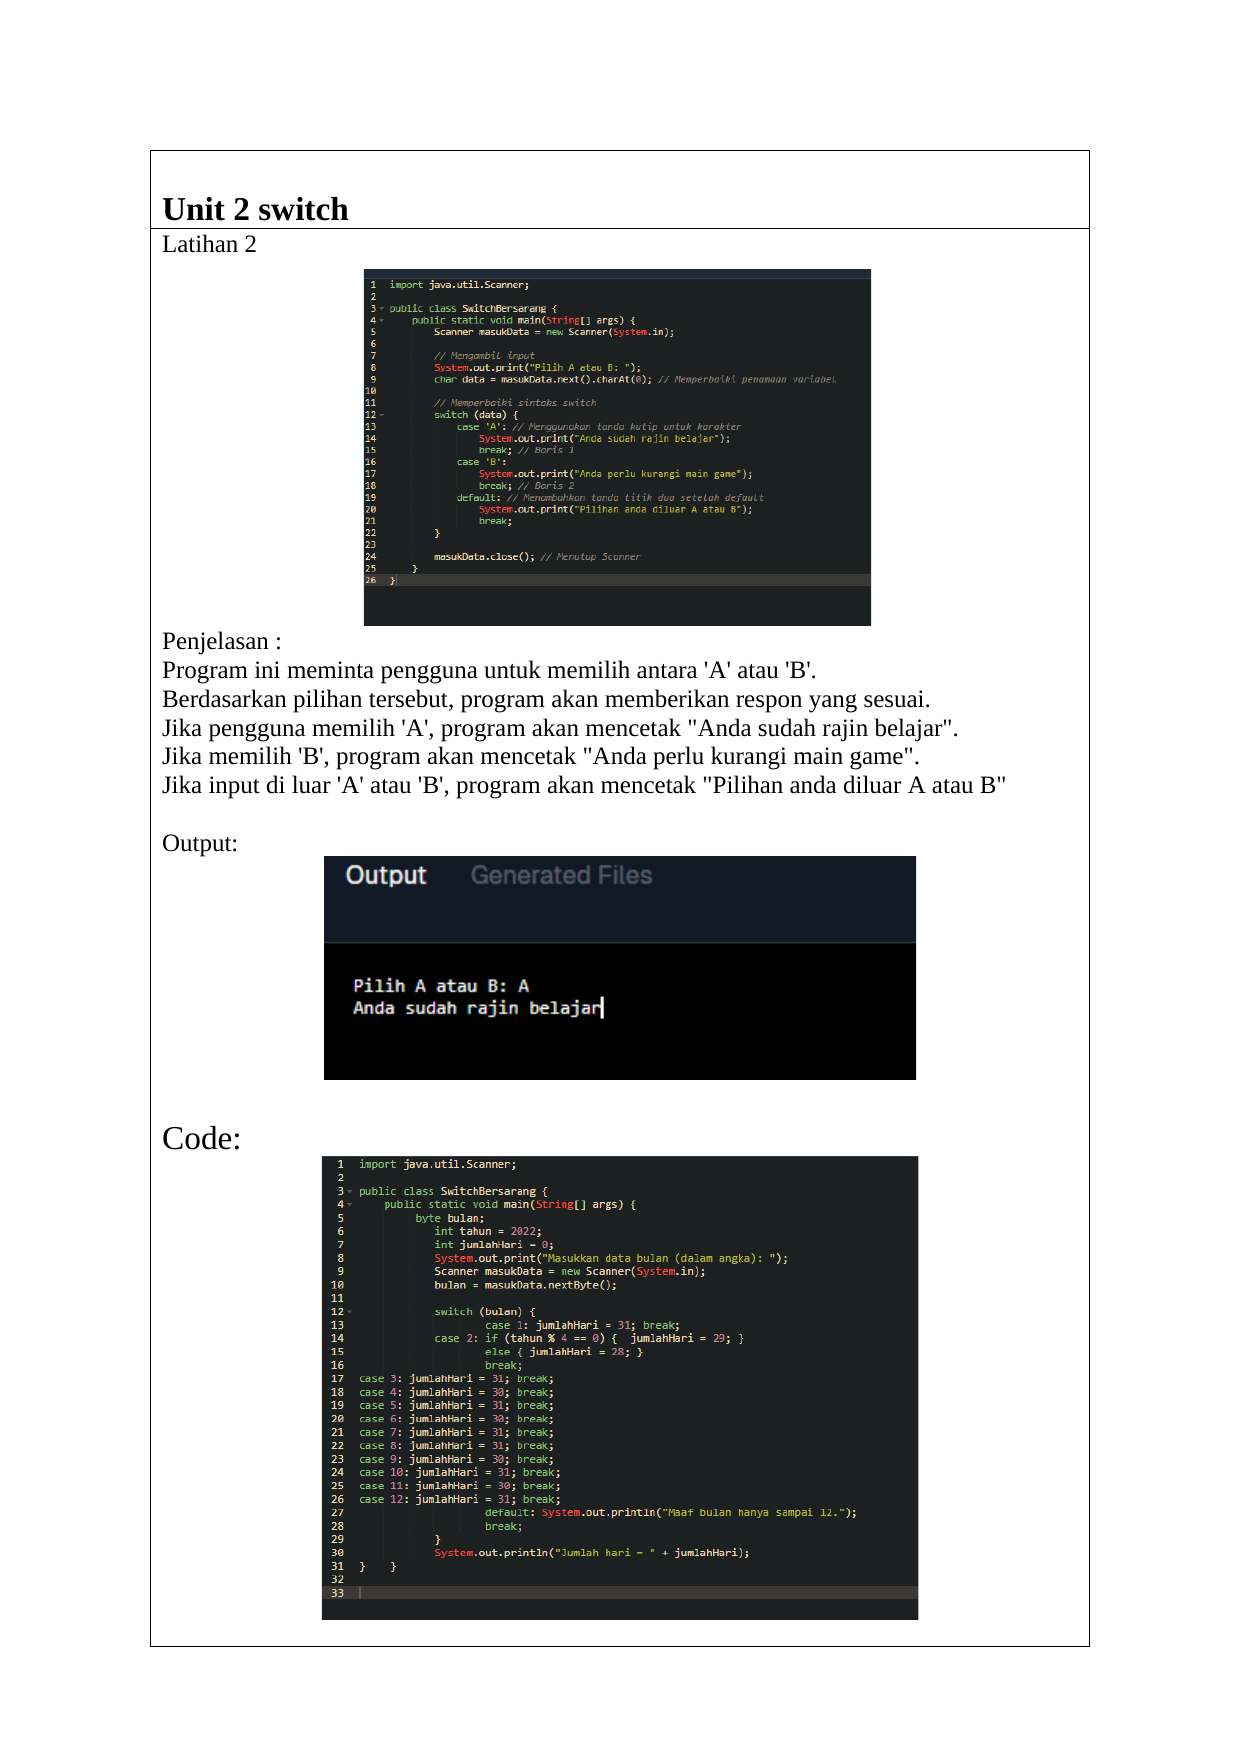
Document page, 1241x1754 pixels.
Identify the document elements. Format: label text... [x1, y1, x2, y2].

picture [363, 269, 872, 626]
picture [324, 856, 917, 1080]
picture [321, 1156, 919, 1620]
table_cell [151, 229, 1089, 1646]
table_cell Unit 2 switch [151, 151, 1089, 228]
